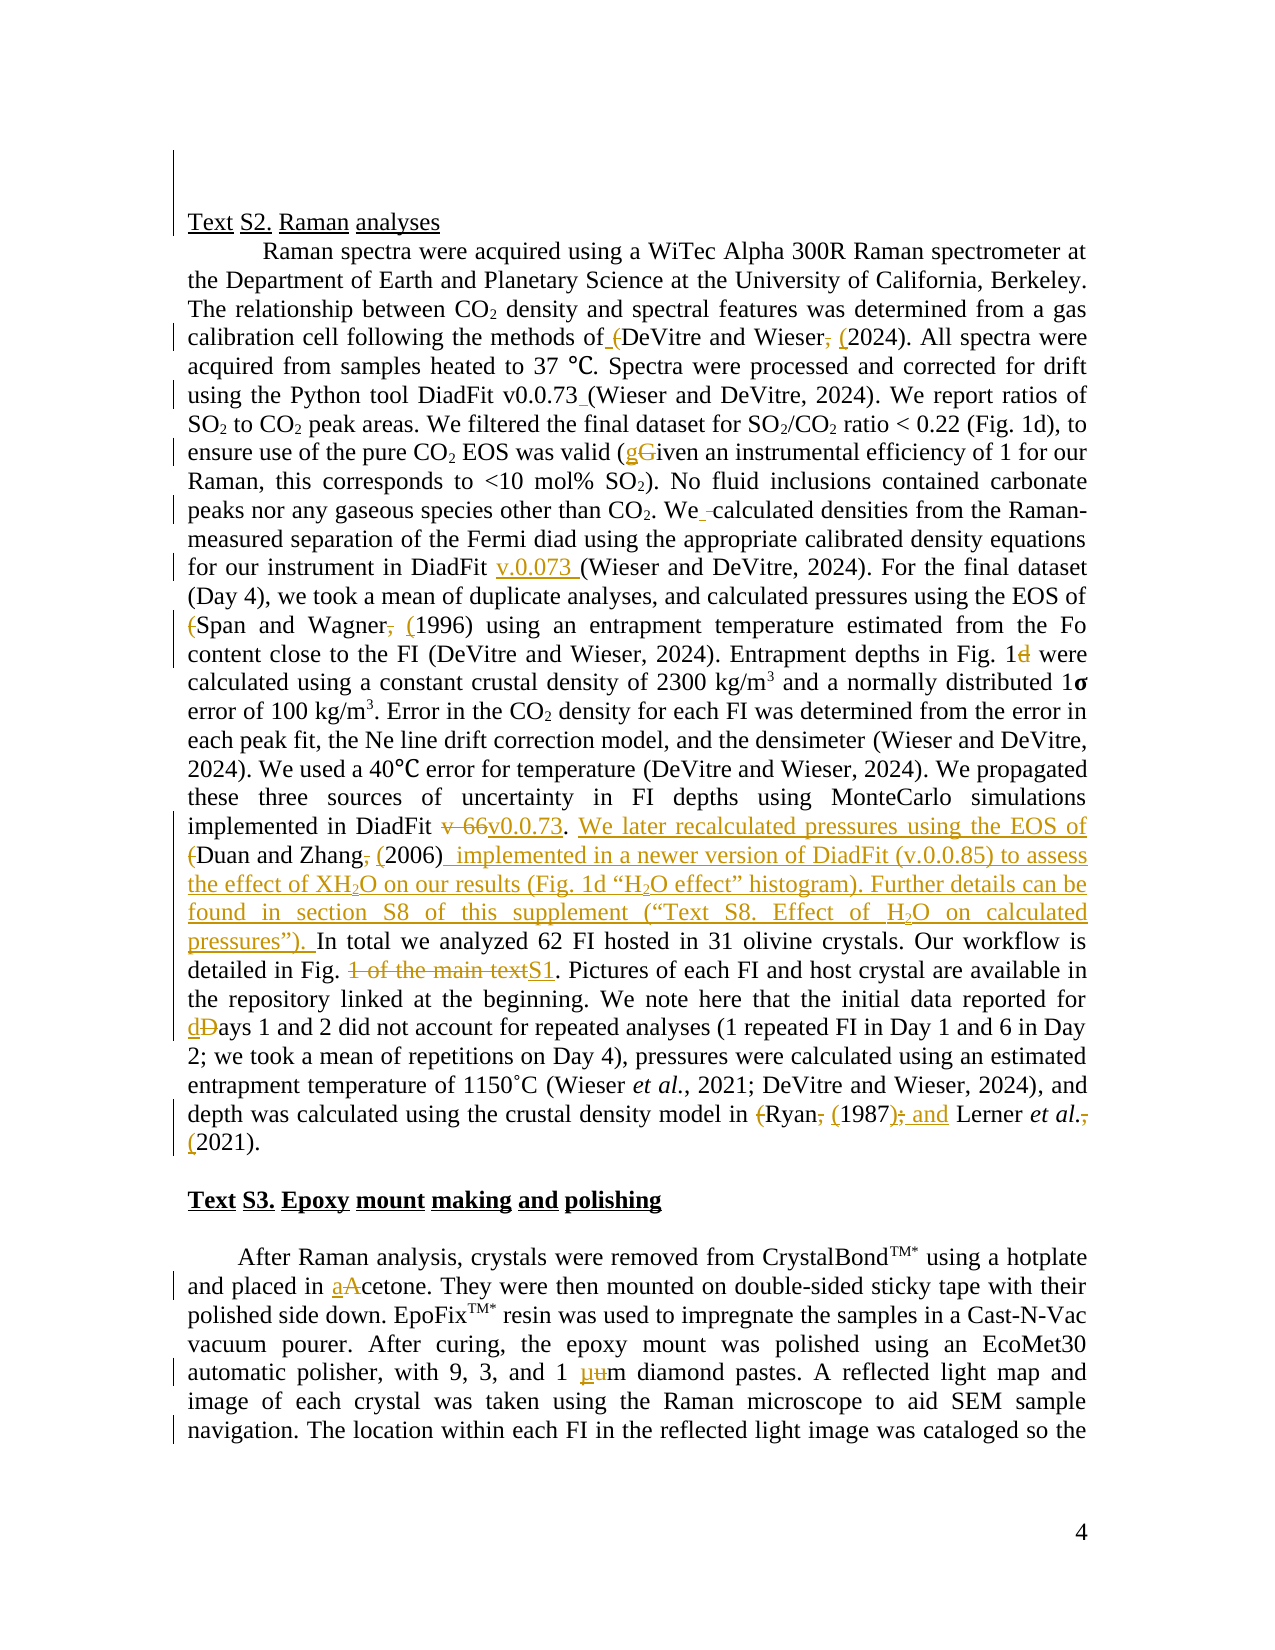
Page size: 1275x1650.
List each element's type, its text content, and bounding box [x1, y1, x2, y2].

text Raman spectra were acquired using a WiTec Alpha 300R Raman spectrometer at the Department of Earth and Planetary Science at the University of California, Berkeley. The relationship between CO2 density and spectral features was determined from a gas calibration cell following the methods ofDeVitre and Wieser 2024). All spectra were acquired from samples heated to 37 ℃. Spectra were processed and corrected for drift using the Python tool DiadFit v0.0.73(Wieser and DeVitre, 2024). We report ratios of SO2 to CO2 peak areas. We filtered the final dataset for SO2/CO2 ratio < 0.22 (Fig. 1d), to ensure use of the pure CO2 EOS was valid (iven an instrumental efficiency of 1 for our Raman, this corresponds to <10 mol% SO2). No fluid inclusions contained carbonate peaks nor any gaseous species other than CO2. Wecalculated densities from the Raman-measured separation of the Fermi diad using the appropriate calibrated density equations for our instrument in DiadFit (Wieser and DeVitre, 2024). For the final dataset (Day 4), we took a mean of duplicate analyses, and calculated pressures using the EOS of Span and Wagner 1996) using an entrapment temperature estimated from the Fo content close to the FI (DeVitre and Wieser, 2024). Entrapment depths in Fig. 1 were calculated using a constant crustal density of 2300 kg/m3 and a normally distributed 1σ error of 100 kg/m3. Error in the CO2 density for each FI was determined from the error in each peak fit, the Ne line drift correction model, and the densimeter (Wieser and DeVitre, 2024). We used a 40℃ error for temperature (DeVitre and Wieser, 2024). We propagated these three sources of uncertainty in FI depths using MonteCarlo simulations implemented in DiadFit . Duan and Zhang 2006)In total we analyzed 62 FI hosted in 31 olivine crystals. Our workflow is detailed in Fig. . Pictures of each FI and host crystal are available in the repository linked at the beginning. We note here that the initial data reported for ays 1 and 2 did not account for repeated analyses (1 repeated FI in Day 1 and 6 in Day 2; we took a mean of repetitions on Day 4), pressures were calculated using an estimated entrapment temperature of 1150˚C (Wieser et al., 2021; DeVitre and Wieser, 2024), and depth was calculated using the crustal density model in Ryan 1987 Lerner et al. 2021). [187, 236, 1087, 1156]
subtitle Text S2. Raman analyses [187, 207, 1087, 236]
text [187, 1242, 1087, 1444]
subtitle Text S3. Epoxy mount making and polishing [187, 1185, 1087, 1214]
